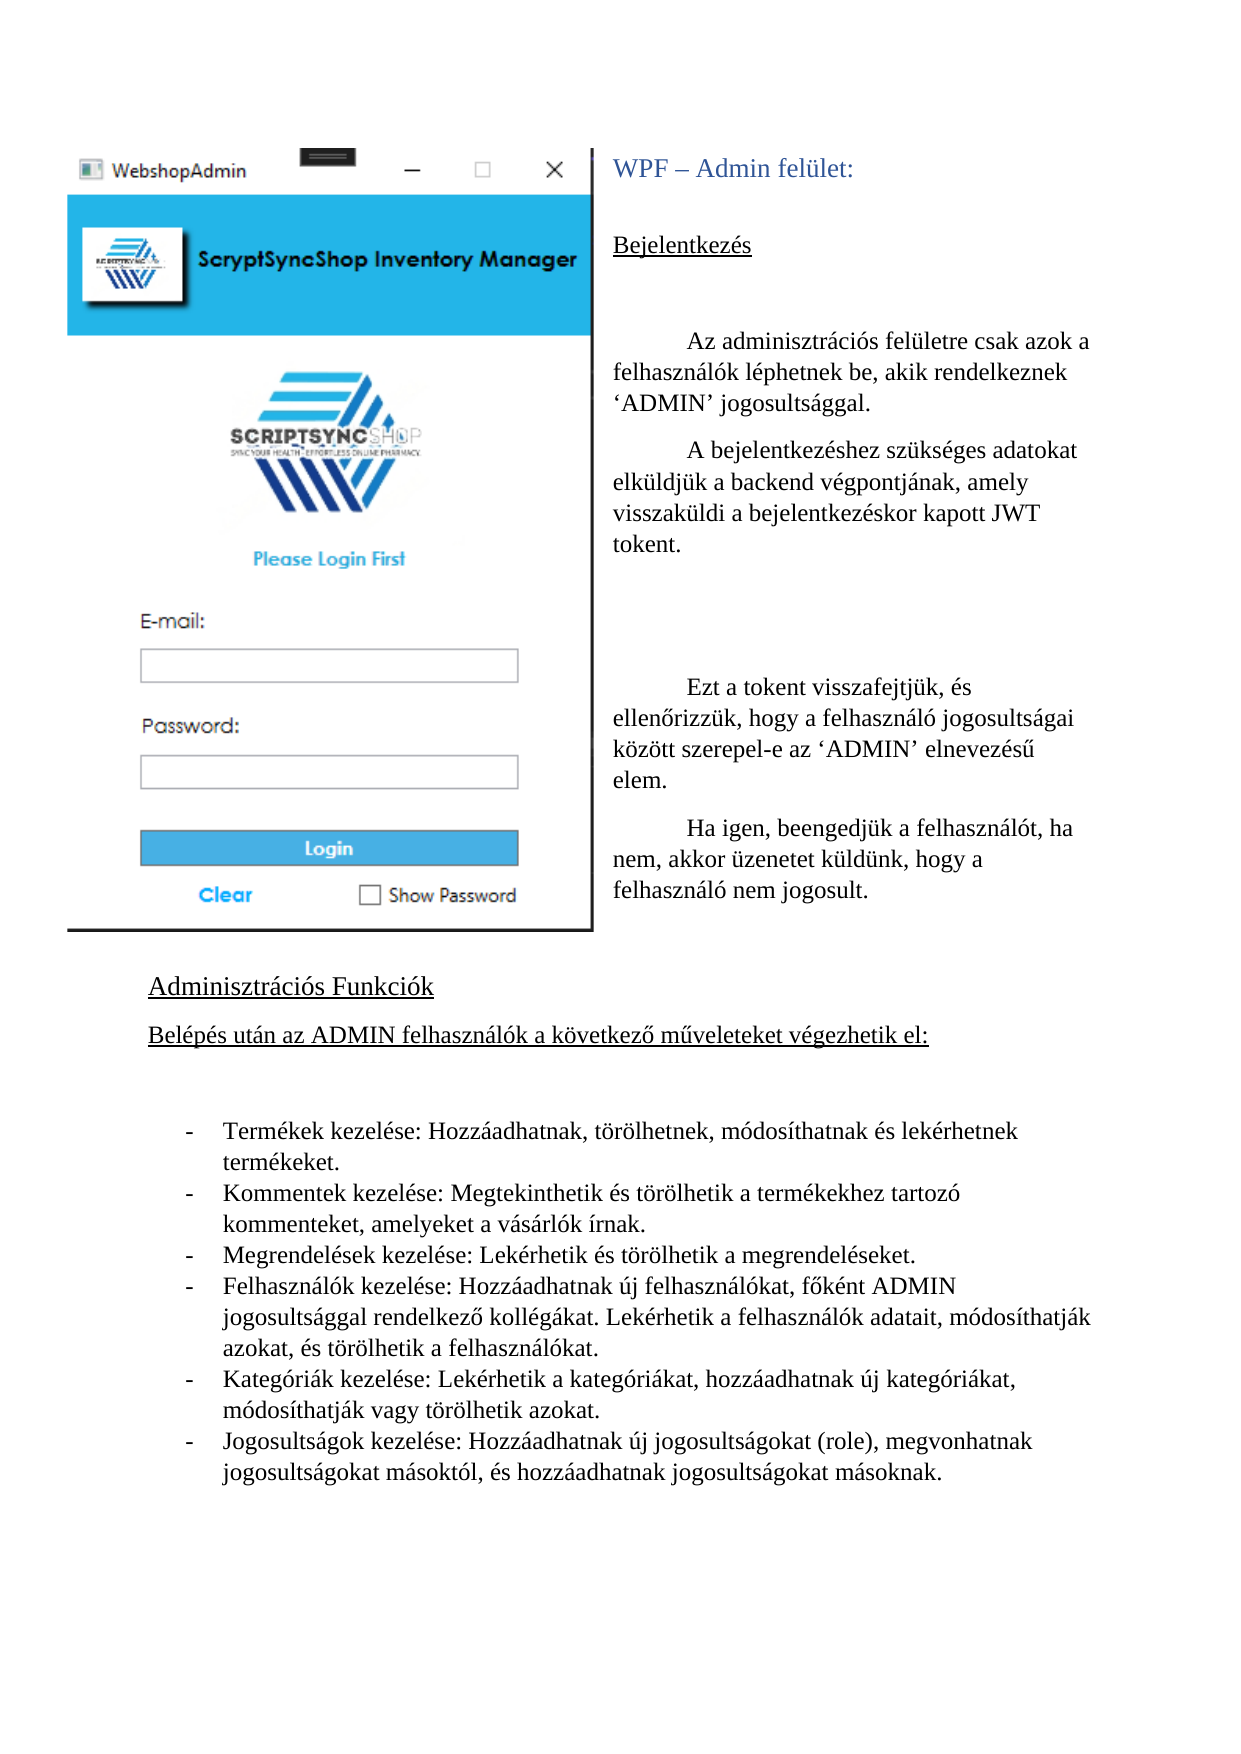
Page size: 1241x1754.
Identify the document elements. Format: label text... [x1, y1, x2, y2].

picture [67, 148, 594, 932]
text Bejelentkezés [594, 230, 1093, 259]
text Ezt a tokent visszafejtjük, és ellenőrizzük, hogy a felhasználó jogosultságai között szerepel-e az ‘ADMIN’ elnevezésű elem. [594, 672, 1093, 794]
list Termékek kezelése: Hozzáadhatnak, törölhetnek, módosíthatnak és lekérhetnek termékeket. [185, 1116, 1093, 1176]
text Ha igen, beengedjük a felhasználót, ha nem, akkor üzenetet küldünk, hogy a felhasználó nem jogosult. [594, 813, 1093, 903]
list Jogosultságok kezelése: Hozzáadhatnak új jogosultságokat (role), megvonhatnak jogosultságokat másoktól, és hozzáadhatnak jogosultságokat másoknak. [185, 1426, 1093, 1486]
text Az adminisztrációs felületre csak azok a felhasználók léphetnek be, akik rendelkeznek ‘ADMIN’ jogosultsággal. [594, 326, 1093, 417]
list Kategóriák kezelése: Lekérhetik a kategóriákat, hozzáadhatnak új kategóriákat, módosíthatják vagy törölhetik azokat. [185, 1364, 1093, 1424]
list Kommentek kezelése: Megtekinthetik és törölhetik a termékekhez tartozó kommenteket, amelyeket a vásárlók írnak. [185, 1178, 1093, 1238]
list Megrendelések kezelése: Lekérhetik és törölhetik a megrendeléseket. [185, 1240, 1093, 1269]
text Adminisztrációs Funkciók [148, 970, 1093, 1001]
text Belépés után az ADMIN felhasználók a következő műveleteket végezhetik el: [148, 1020, 1093, 1049]
text A bejelentkezéshez szükséges adatokat elküldjük a backend végpontjának, amely visszaküldi a bejelentkezéskor kapott JWT tokent. [594, 436, 1093, 557]
subtitle WPF – Admin felület: [594, 152, 1093, 183]
list Felhasználók kezelése: Hozzáadhatnak új felhasználókat, főként ADMIN jogosultsággal rendelkező kollégákat. Lekérhetik a felhasználók adatait, módosíthatják azokat, és törölhetik a felhasználókat. [185, 1271, 1093, 1362]
